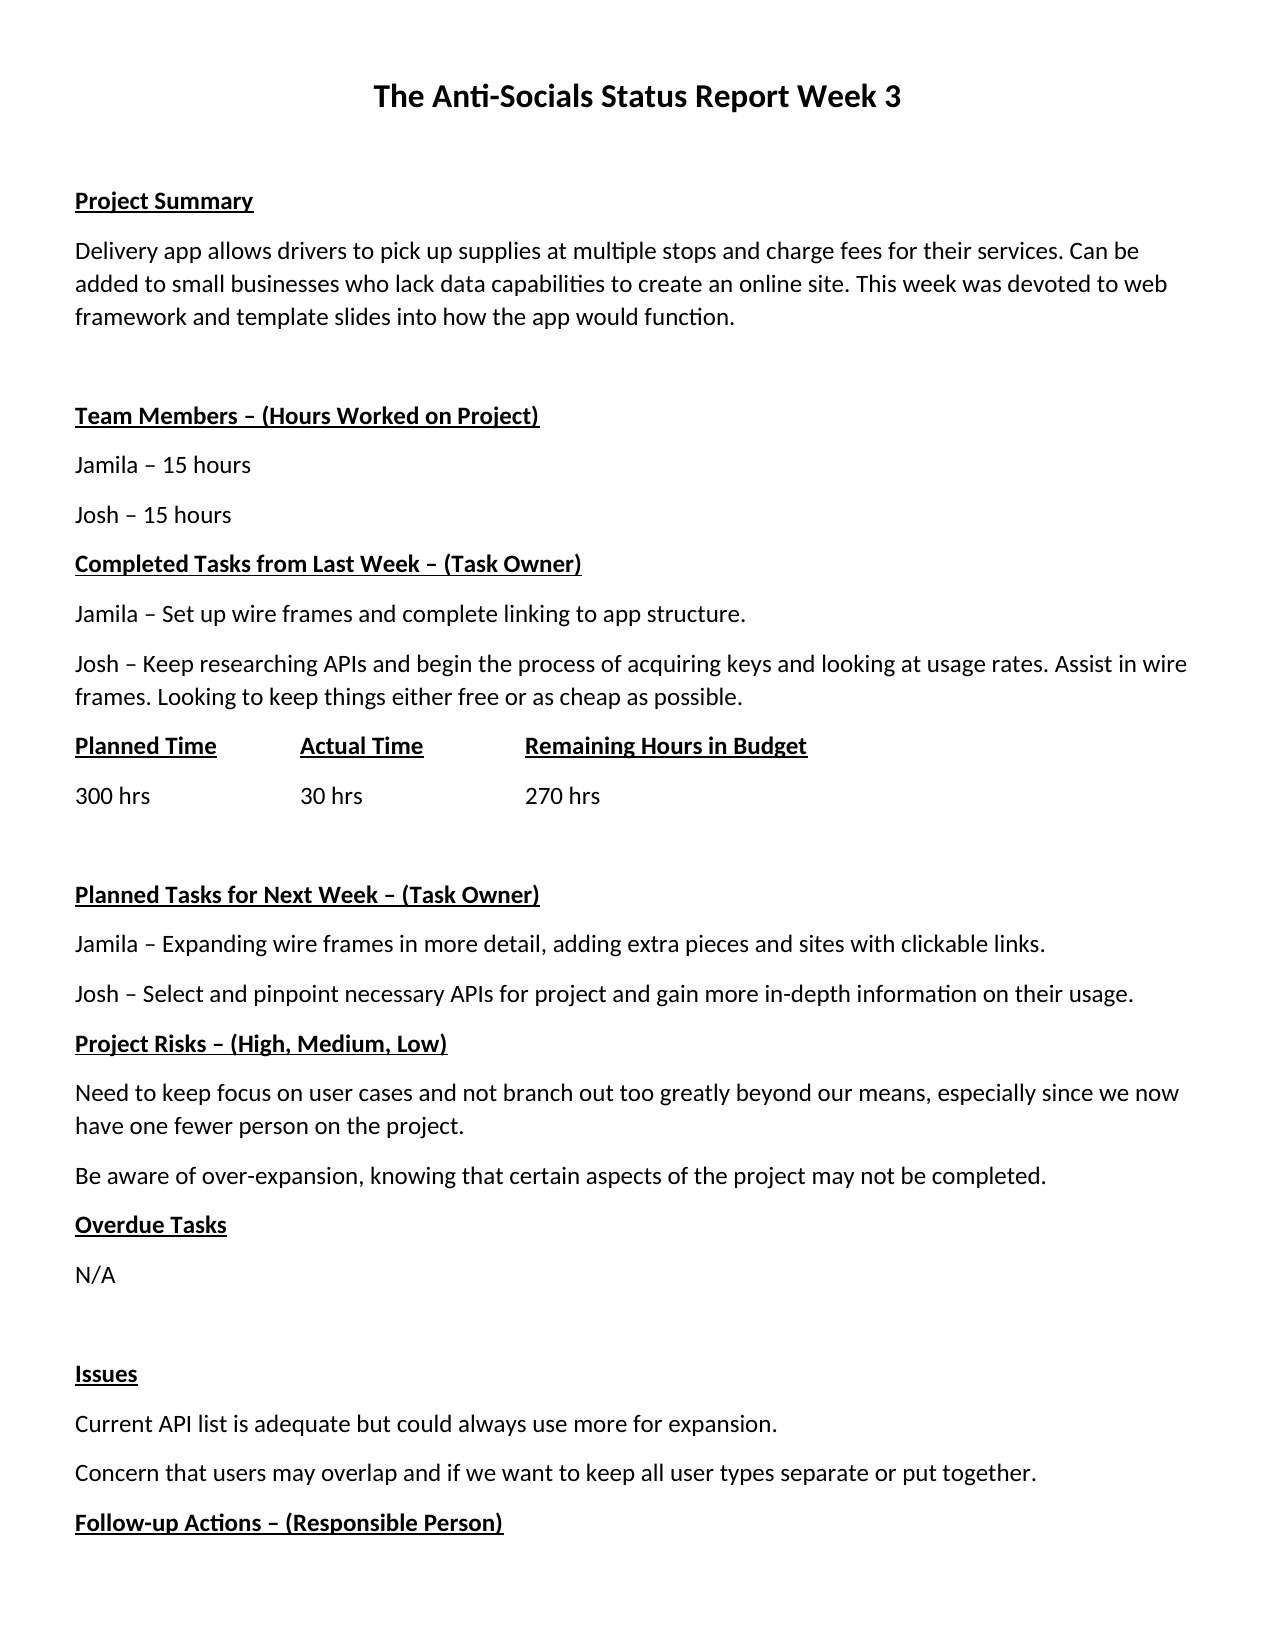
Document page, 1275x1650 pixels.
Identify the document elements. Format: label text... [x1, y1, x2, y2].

text Be aware of over-expansion, knowing that certain aspects of the project may not be completed. [75, 1160, 1200, 1190]
text Current API list is adequate but could always use more for expansion. [75, 1408, 1200, 1438]
text Planned Time Actual Time Remaining Hours in Budget [75, 730, 1200, 761]
text Project Risks – (High, Medium, Low) [75, 1028, 1200, 1058]
text Team Members – (Hours Worked on Project) [75, 400, 1200, 430]
text Josh – Keep researching APIs and begin the process of acquiring keys and looking at usage rates. Assist in wire frames. Looking to keep things either free or as cheap as possible. [75, 648, 1200, 711]
text Jamila – Expanding wire frames in more detail, adding extra pieces and sites with clickable links. [75, 928, 1200, 959]
text Issues [75, 1358, 1200, 1389]
text N/A [75, 1259, 1200, 1289]
text Follow-up Actions – (Responsible Person) [75, 1507, 1200, 1537]
text Delivery app allows drivers to pick up supplies at multiple stops and charge fees for their services. Can be added to small businesses who lack data capabilities to create an online site. This week was devoted to web framework and template slides into how the app would function. [75, 235, 1200, 331]
text Jamila – Set up wire frames and complete linking to app structure. [75, 598, 1200, 629]
text Need to keep focus on user cases and not branch out too greatly beyond our means, especially since we now have one fewer person on the project. [75, 1077, 1200, 1141]
text The Anti-Socials Status Report Week 3 [75, 75, 1200, 116]
text 300 hrs 30 hrs 270 hrs [75, 780, 1200, 810]
text Planned Tasks for Next Week – (Task Owner) [75, 879, 1200, 909]
text Overdue Tasks [75, 1209, 1200, 1240]
text Jamila – 15 hours [75, 449, 1200, 480]
text Josh – Select and pinpoint necessary APIs for project and gain more in-depth information on their usage. [75, 978, 1200, 1009]
text Josh – 15 hours [75, 499, 1200, 529]
text Project Summary [75, 185, 1200, 216]
text Concern that users may overlap and if we want to keep all user types separate or put together. [75, 1457, 1200, 1488]
text Completed Tasks from Last Week – (Task Owner) [75, 548, 1200, 579]
